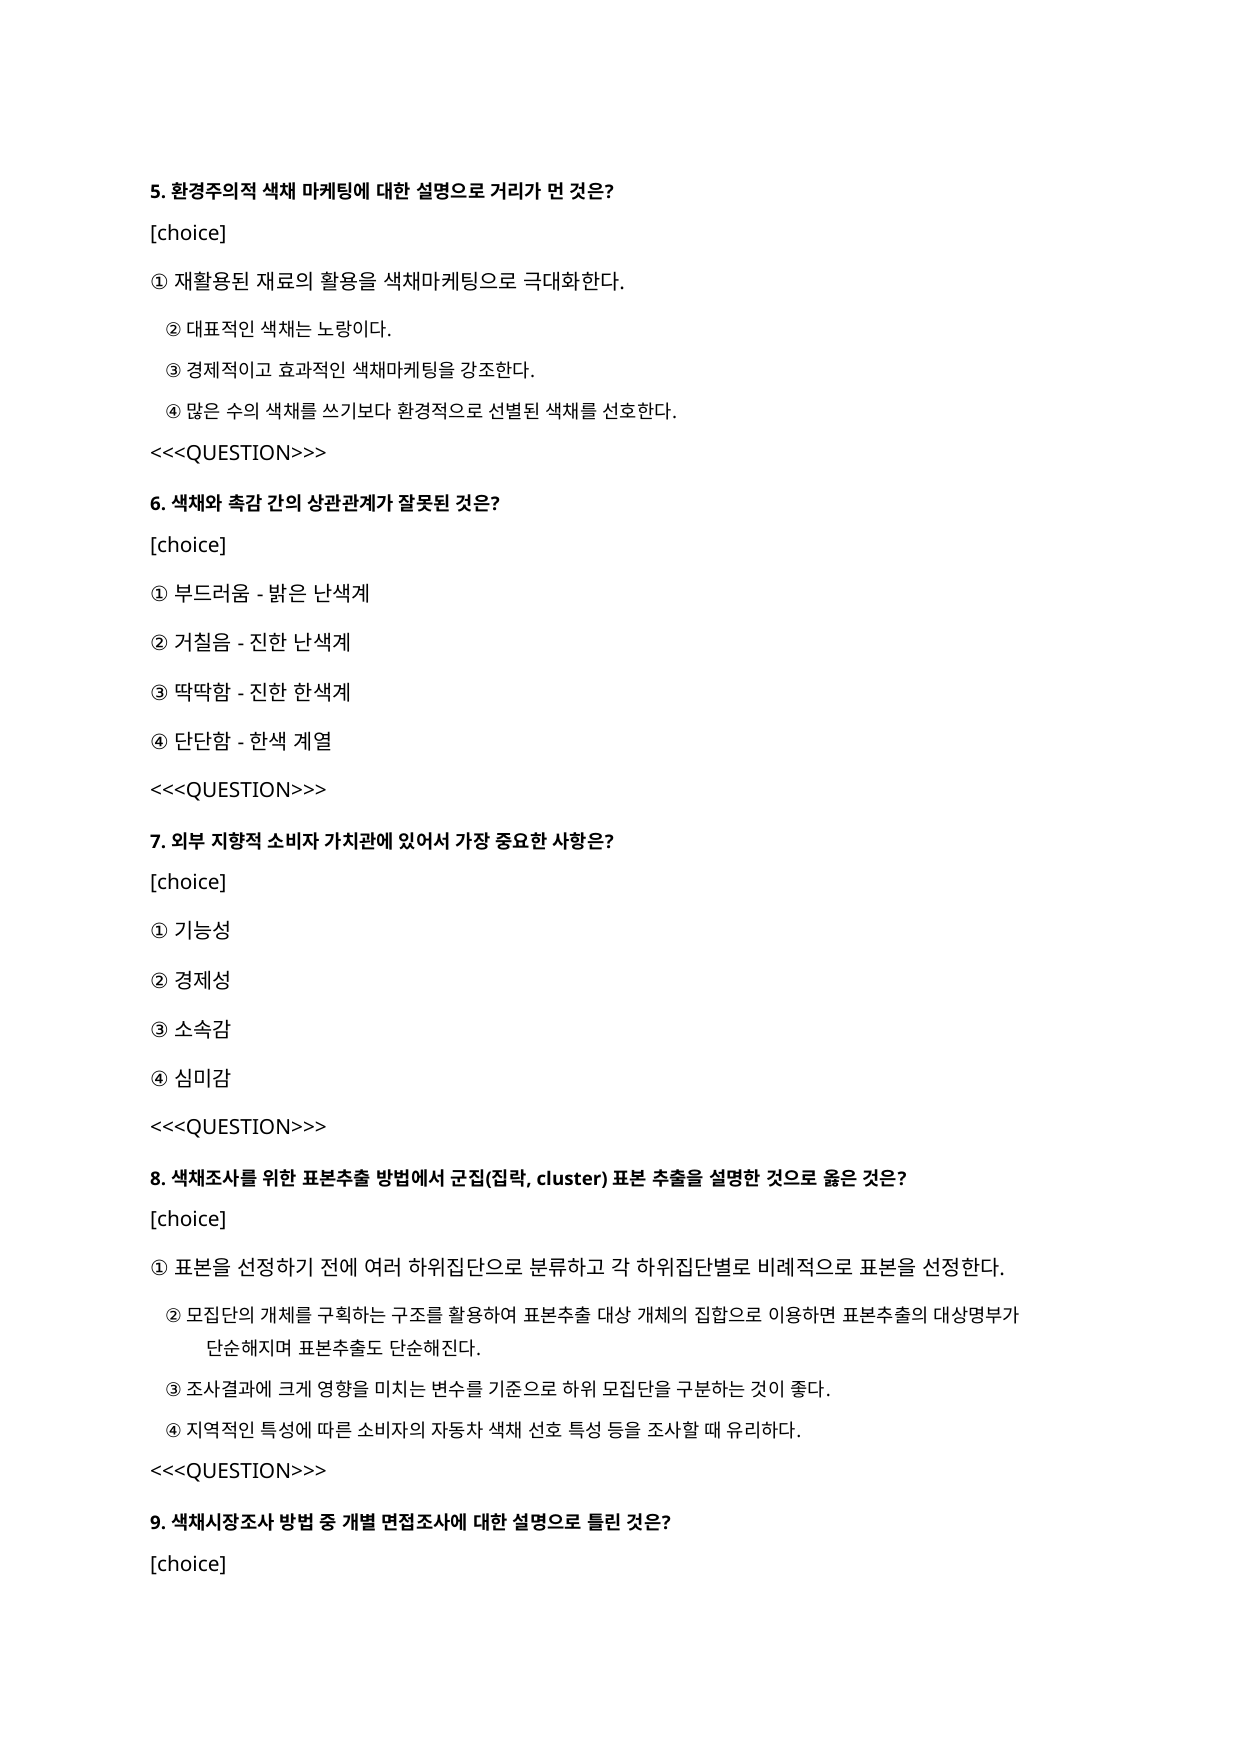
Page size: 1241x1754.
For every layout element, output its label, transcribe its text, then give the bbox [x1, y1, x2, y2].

text <<<QUESTION>>> [150, 1456, 1090, 1485]
text ④ 심미감 [150, 1063, 1090, 1093]
text ④ 단단함 - 한색 계열 [150, 725, 1090, 756]
text <<<QUESTION>>> [150, 1112, 1090, 1140]
text [choice] [150, 530, 1090, 558]
text 8. 색채조사를 위한 표본추출 방법에서 군집(집락, cluster) 표본 추출을 설명한 것으로 옳은 것은? [150, 1163, 1090, 1191]
text 5. 환경주의적 색채 마케팅에 대한 설명으로 거리가 먼 것은? [150, 177, 1090, 204]
text 6. 색채와 촉감 간의 상관관계가 잘못된 것은? [150, 489, 1090, 516]
text ③ 소속감 [150, 1013, 1090, 1043]
text ② 모집단의 개체를 구획하는 구조를 활용하여 표본추출 대상 개체의 집합으로 이용하면 표본추출의 대상명부가 단순해지며 표본추출도 단순해진다. [150, 1301, 1090, 1361]
text [choice] [150, 218, 1090, 247]
text ④ 지역적인 특성에 따른 소비자의 자동차 색채 선호 특성 등을 조사할 때 유리하다. [150, 1416, 1090, 1443]
text [choice] [150, 867, 1090, 896]
text ② 대표적인 색채는 노랑이다. [150, 315, 1090, 342]
text ① 표본을 선정하기 전에 여러 하위집단으로 분류하고 각 하위집단별로 비례적으로 표본을 선정한다. [150, 1252, 1090, 1282]
text ③ 딱딱함 - 진한 한색계 [150, 676, 1090, 706]
text ③ 조사결과에 크게 영향을 미치는 변수를 기준으로 하위 모집단을 구분하는 것이 좋다. [150, 1374, 1090, 1402]
text ① 재활용된 재료의 활용을 색채마케팅으로 극대화한다. [150, 265, 1090, 296]
text 7. 외부 지향적 소비자 가치관에 있어서 가장 중요한 사항은? [150, 826, 1090, 853]
text 9. 색채시장조사 방법 중 개별 면접조사에 대한 설명으로 틀린 것은? [150, 1508, 1090, 1535]
text ② 거칠음 - 진한 난색계 [150, 627, 1090, 657]
text [choice] [150, 1549, 1090, 1577]
text ① 기능성 [150, 914, 1090, 945]
text ③ 경제적이고 효과적인 색채마케팅을 강조한다. [150, 356, 1090, 383]
text ① 부드러움 - 밝은 난색계 [150, 577, 1090, 608]
text ④ 많은 수의 색채를 쓰기보다 환경적으로 선별된 색채를 선호한다. [150, 397, 1090, 424]
text <<<QUESTION>>> [150, 775, 1090, 803]
text <<<QUESTION>>> [150, 438, 1090, 466]
text ② 경제성 [150, 964, 1090, 994]
text [choice] [150, 1204, 1090, 1233]
